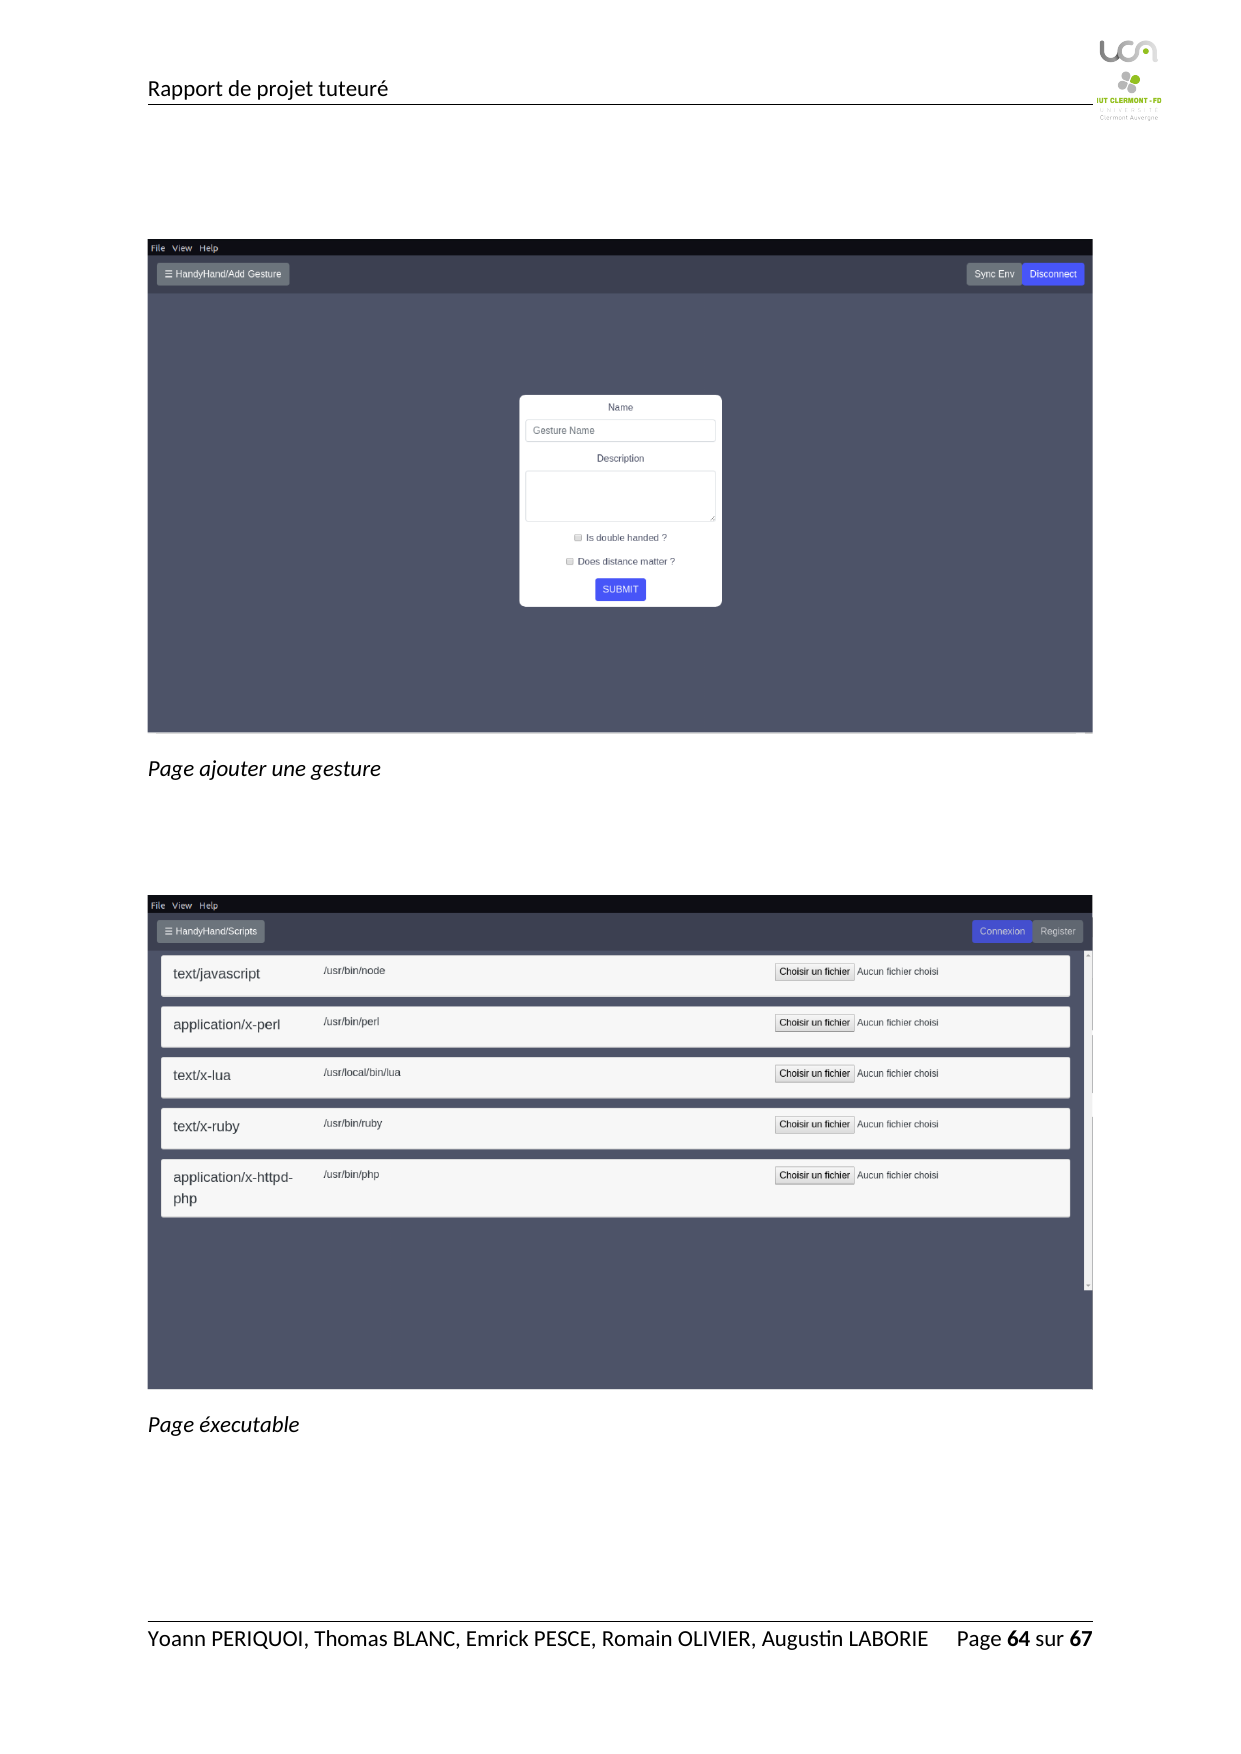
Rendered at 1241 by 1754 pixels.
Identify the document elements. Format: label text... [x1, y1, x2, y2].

text Page éxecutable [148, 1390, 1093, 1439]
text Page ajouter une gesture [148, 734, 1093, 782]
picture [147, 895, 1093, 1390]
picture [147, 239, 1093, 734]
picture [1076, 28, 1182, 133]
